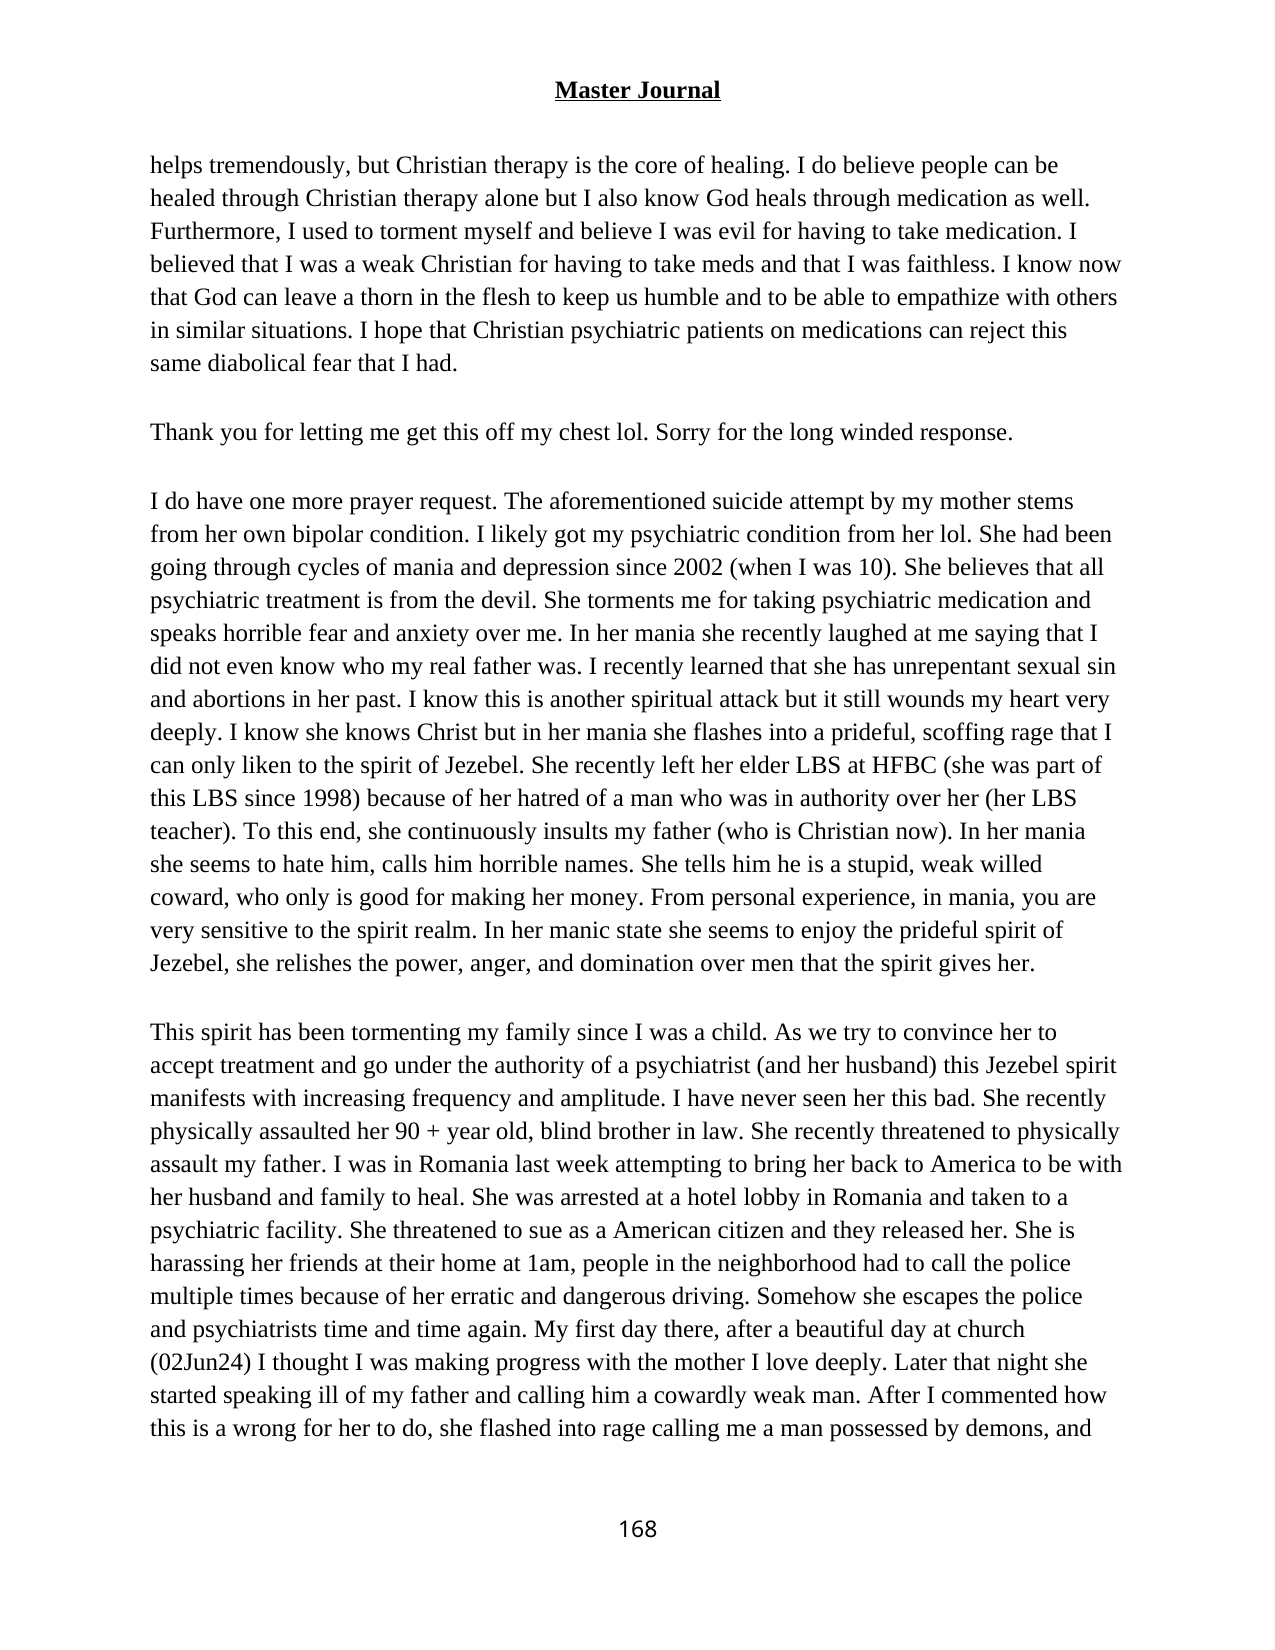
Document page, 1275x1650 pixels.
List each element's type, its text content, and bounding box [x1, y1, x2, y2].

text Thank you for letting me get this off my chest lol. Sorry for the long winded response. [150, 417, 1125, 446]
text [150, 150, 1125, 377]
text I do have one more prayer request. The aforementioned suicide attempt by my mother stems from her own bipolar condition. I likely got my psychiatric condition from her lol. She had been going through cycles of mania and depression since 2002 (when I was 10). She believes that all psychiatric treatment is from the devil. She torments me for taking psychiatric medication and speaks horrible fear and anxiety over me. In her mania she recently laughed at me saying that I did not even know who my real father was. I recently learned that she has unrepentant sexual sin and abortions in her past. I know this is another spiritual attack but it still wounds my heart very deeply. I know she knows Christ but in her mania she flashes into a prideful, scoffing rage that I can only liken to the spirit of Jezebel. She recently left her elder LBS at HFBC (she was part of this LBS since 1998) because of her hatred of a man who was in authority over her (her LBS teacher). To this end, she continuously insults my father (who is Christian now). In her mania she seems to hate him, calls him horrible names. She tells him he is a stupid, weak willed coward, who only is good for making her money. From personal experience, in mania, you are very sensitive to the spirit realm. In her manic state she seems to enjoy the prideful spirit of Jezebel, she relishes the power, anger, and domination over men that the spirit gives her. [150, 486, 1125, 977]
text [150, 1017, 1125, 1442]
